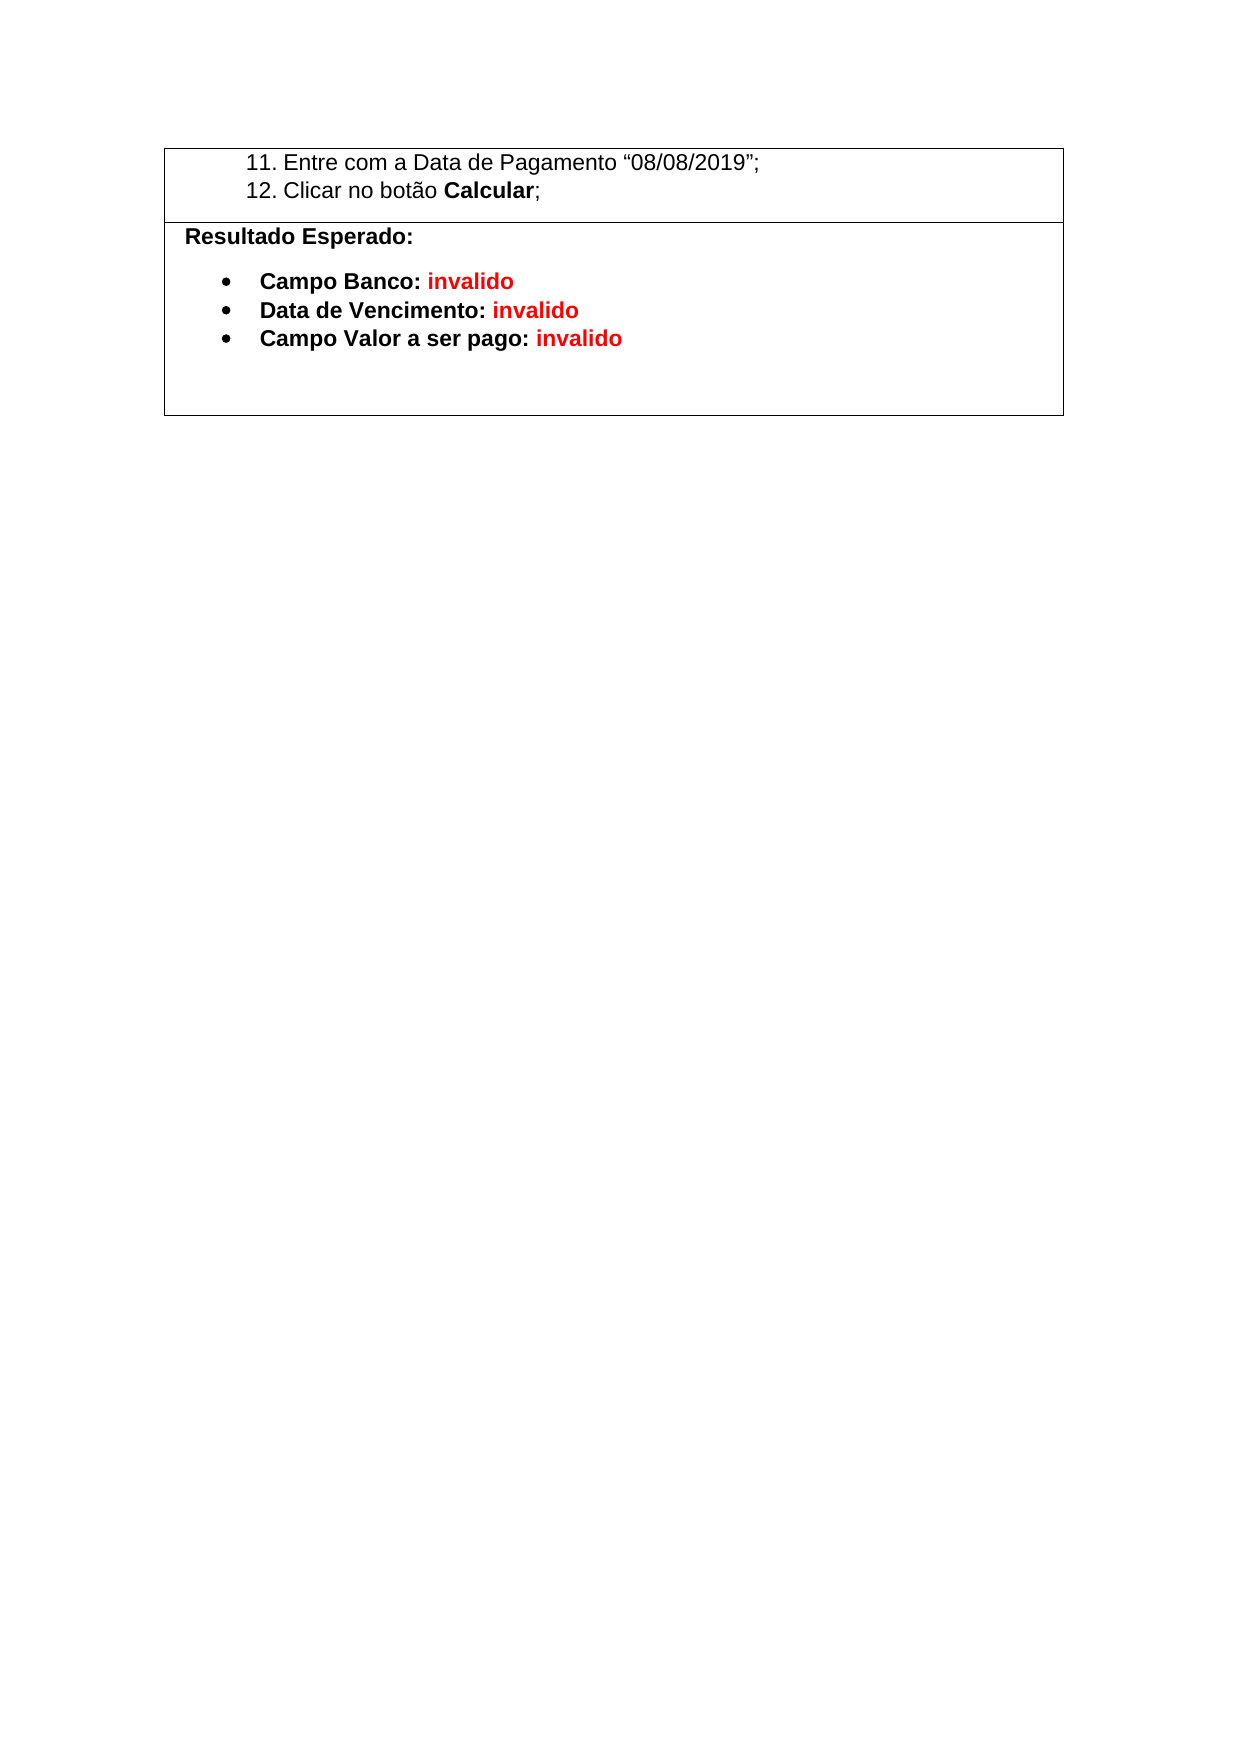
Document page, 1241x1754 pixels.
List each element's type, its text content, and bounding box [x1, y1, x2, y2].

table_cell Resultado Esperado: Campo Banco: invalido Data de Vencimento: invalido Campo Valor a ser pago: invalido [165, 223, 1063, 415]
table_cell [165, 149, 1063, 222]
